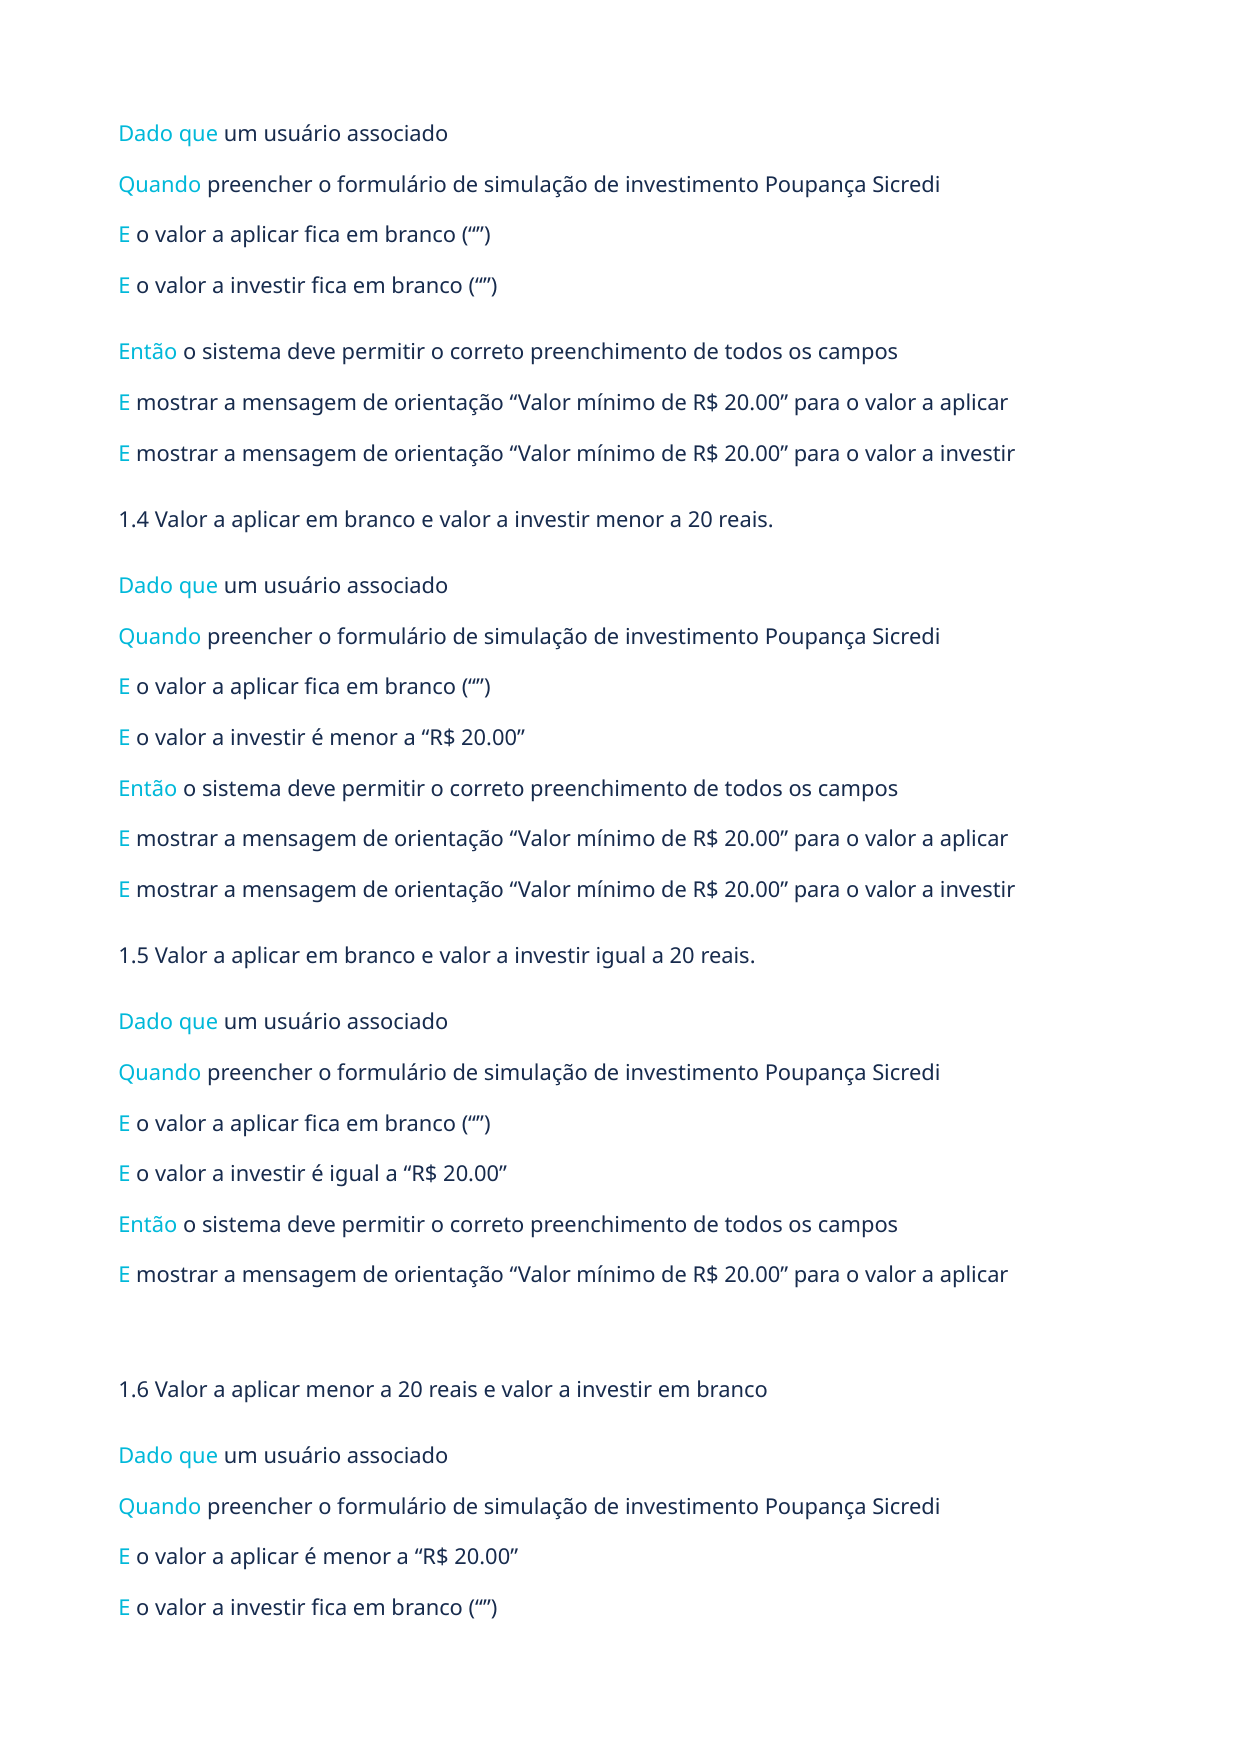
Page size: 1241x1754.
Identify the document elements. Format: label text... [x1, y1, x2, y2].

text 1.6 Valor a aplicar menor a 20 reais e valor a investir em branco [118, 1374, 1122, 1403]
text Dado que um usuário associado Quando preencher o formulário de simulação de investimento Poupança Sicredi E o valor a aplicar fica em branco (“”) E o valor a investir é igual a “R$ 20.00” Então o sistema deve permitir o correto preenchimento de todos os campos E mostrar a mensagem de orientação “Valor mínimo de R$ 20.00” para o valor a aplicar [118, 1006, 1122, 1338]
text 1.4 Valor a aplicar em branco e valor a investir menor a 20 reais. [118, 504, 1122, 533]
text 1.5 Valor a aplicar em branco e valor a investir igual a 20 reais. [118, 940, 1122, 970]
text Dado que um usuário associado Quando preencher o formulário de simulação de investimento Poupança Sicredi E o valor a aplicar fica em branco (“”) E o valor a investir é menor a “R$ 20.00” Então o sistema deve permitir o correto preenchimento de todos os campos E mostrar a mensagem de orientação “Valor mínimo de R$ 20.00” para o valor a aplicar E mostrar a mensagem de orientação “Valor mínimo de R$ 20.00” para o valor a investir [118, 570, 1122, 903]
text Dado que um usuário associado Quando preencher o formulário de simulação de investimento Poupança Sicredi E o valor a aplicar fica em branco (“”) E o valor a investir fica em branco (“”) [118, 118, 1122, 300]
text Então o sistema deve permitir o correto preenchimento de todos os campos E mostrar a mensagem de orientação “Valor mínimo de R$ 20.00” para o valor a aplicar E mostrar a mensagem de orientação “Valor mínimo de R$ 20.00” para o valor a investir [118, 336, 1122, 467]
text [118, 1440, 1122, 1622]
